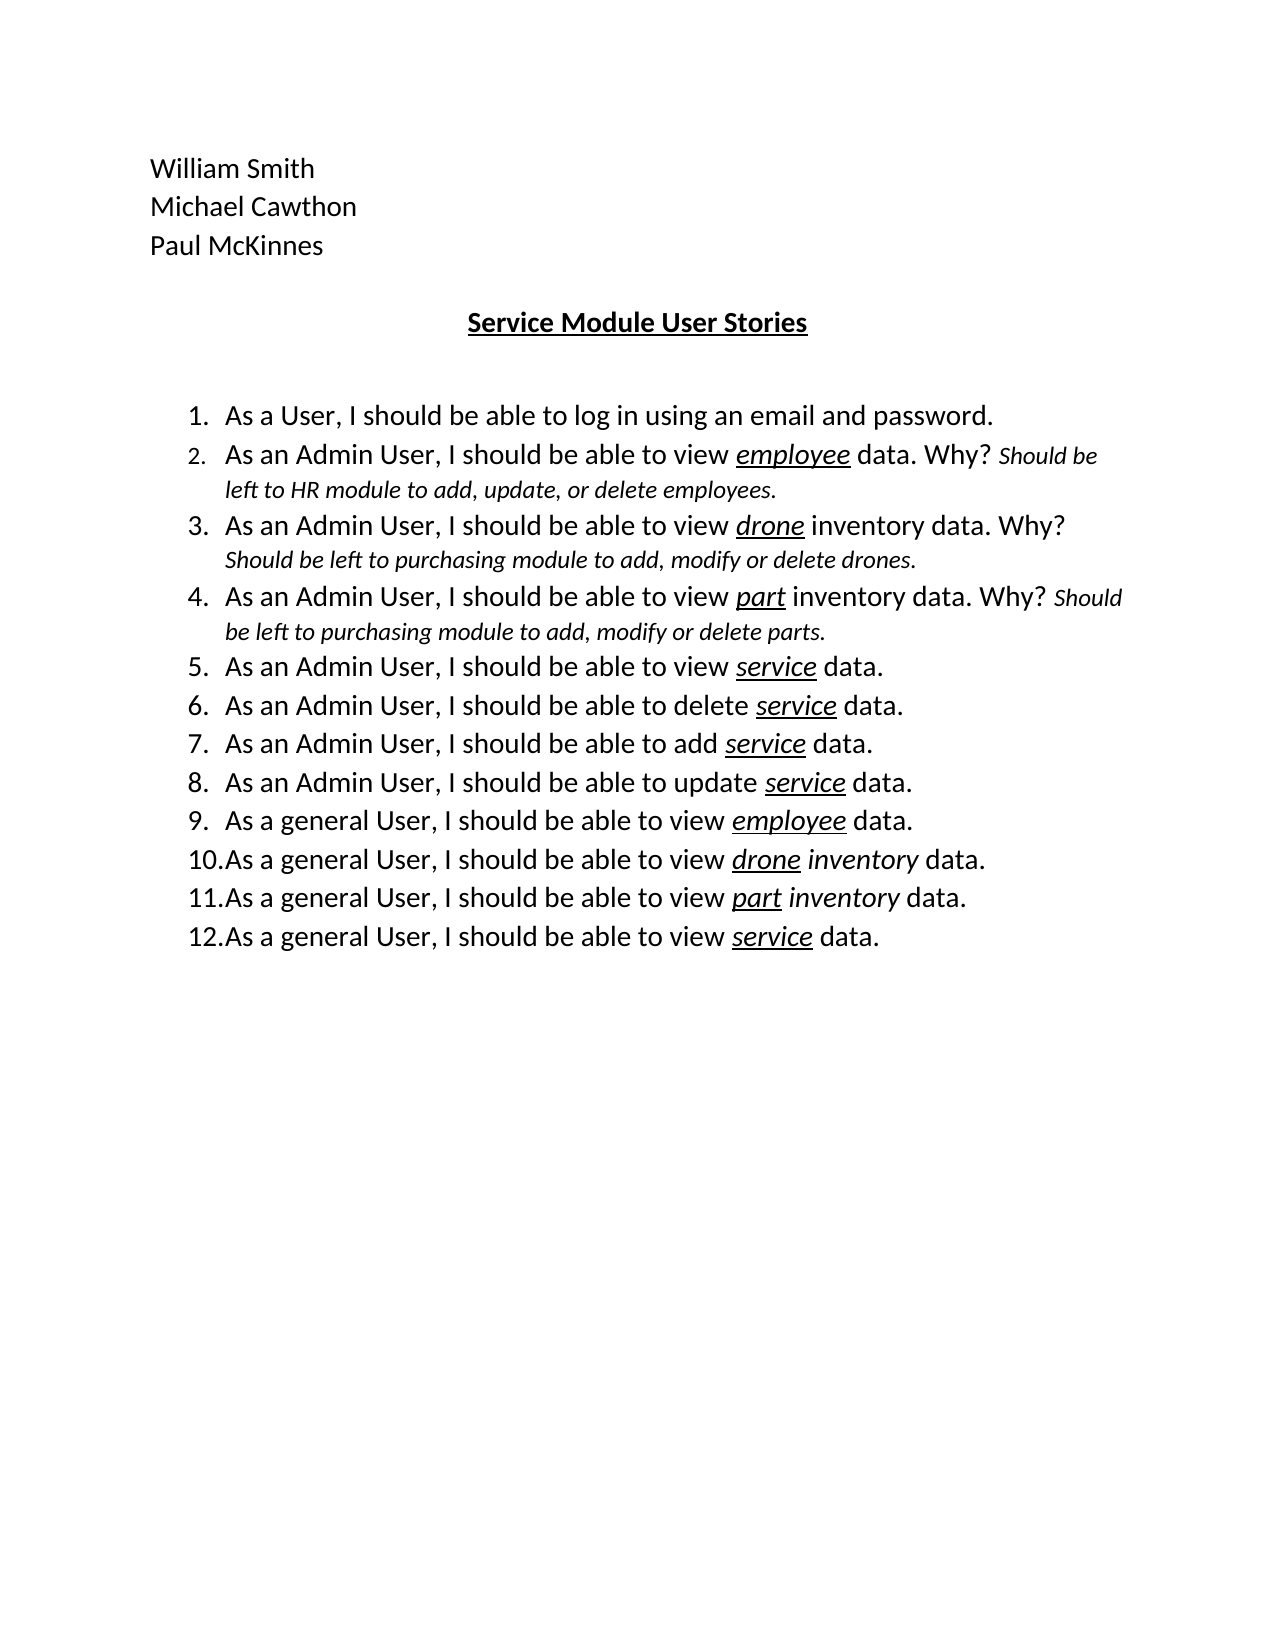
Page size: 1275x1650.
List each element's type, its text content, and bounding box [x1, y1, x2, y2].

text Service Module User Stories [150, 304, 1125, 339]
list As an Admin User, I should be able to update service data. [187, 764, 1125, 799]
list As a general User, I should be able to view drone inventory data. [187, 841, 1125, 876]
text Paul McKinnes [150, 227, 1125, 262]
list As an Admin User, I should be able to view part inventory data. Why? Should be left to purchasing module to add, modify or delete parts. [187, 578, 1125, 646]
list As a general User, I should be able to view employee data. [187, 802, 1125, 838]
list As a general User, I should be able to view service data. [187, 918, 1125, 953]
list As a general User, I should be able to view part inventory data. [187, 879, 1125, 915]
text Michael Cawthon [150, 188, 1125, 224]
list As an Admin User, I should be able to view drone inventory data. Why? Should be left to purchasing module to add, modify or delete drones. [187, 507, 1125, 575]
list As an Admin User, I should be able to add service data. [187, 725, 1125, 761]
text William Smith [150, 150, 1125, 186]
list As a User, I should be able to log in using an email and password. [187, 397, 1125, 433]
list As an Admin User, I should be able to view employee data. Why? Should be left to HR module to add, update, or delete employees. [187, 436, 1125, 504]
list As an Admin User, I should be able to view service data. [187, 648, 1125, 684]
list As an Admin User, I should be able to delete service data. [187, 687, 1125, 723]
